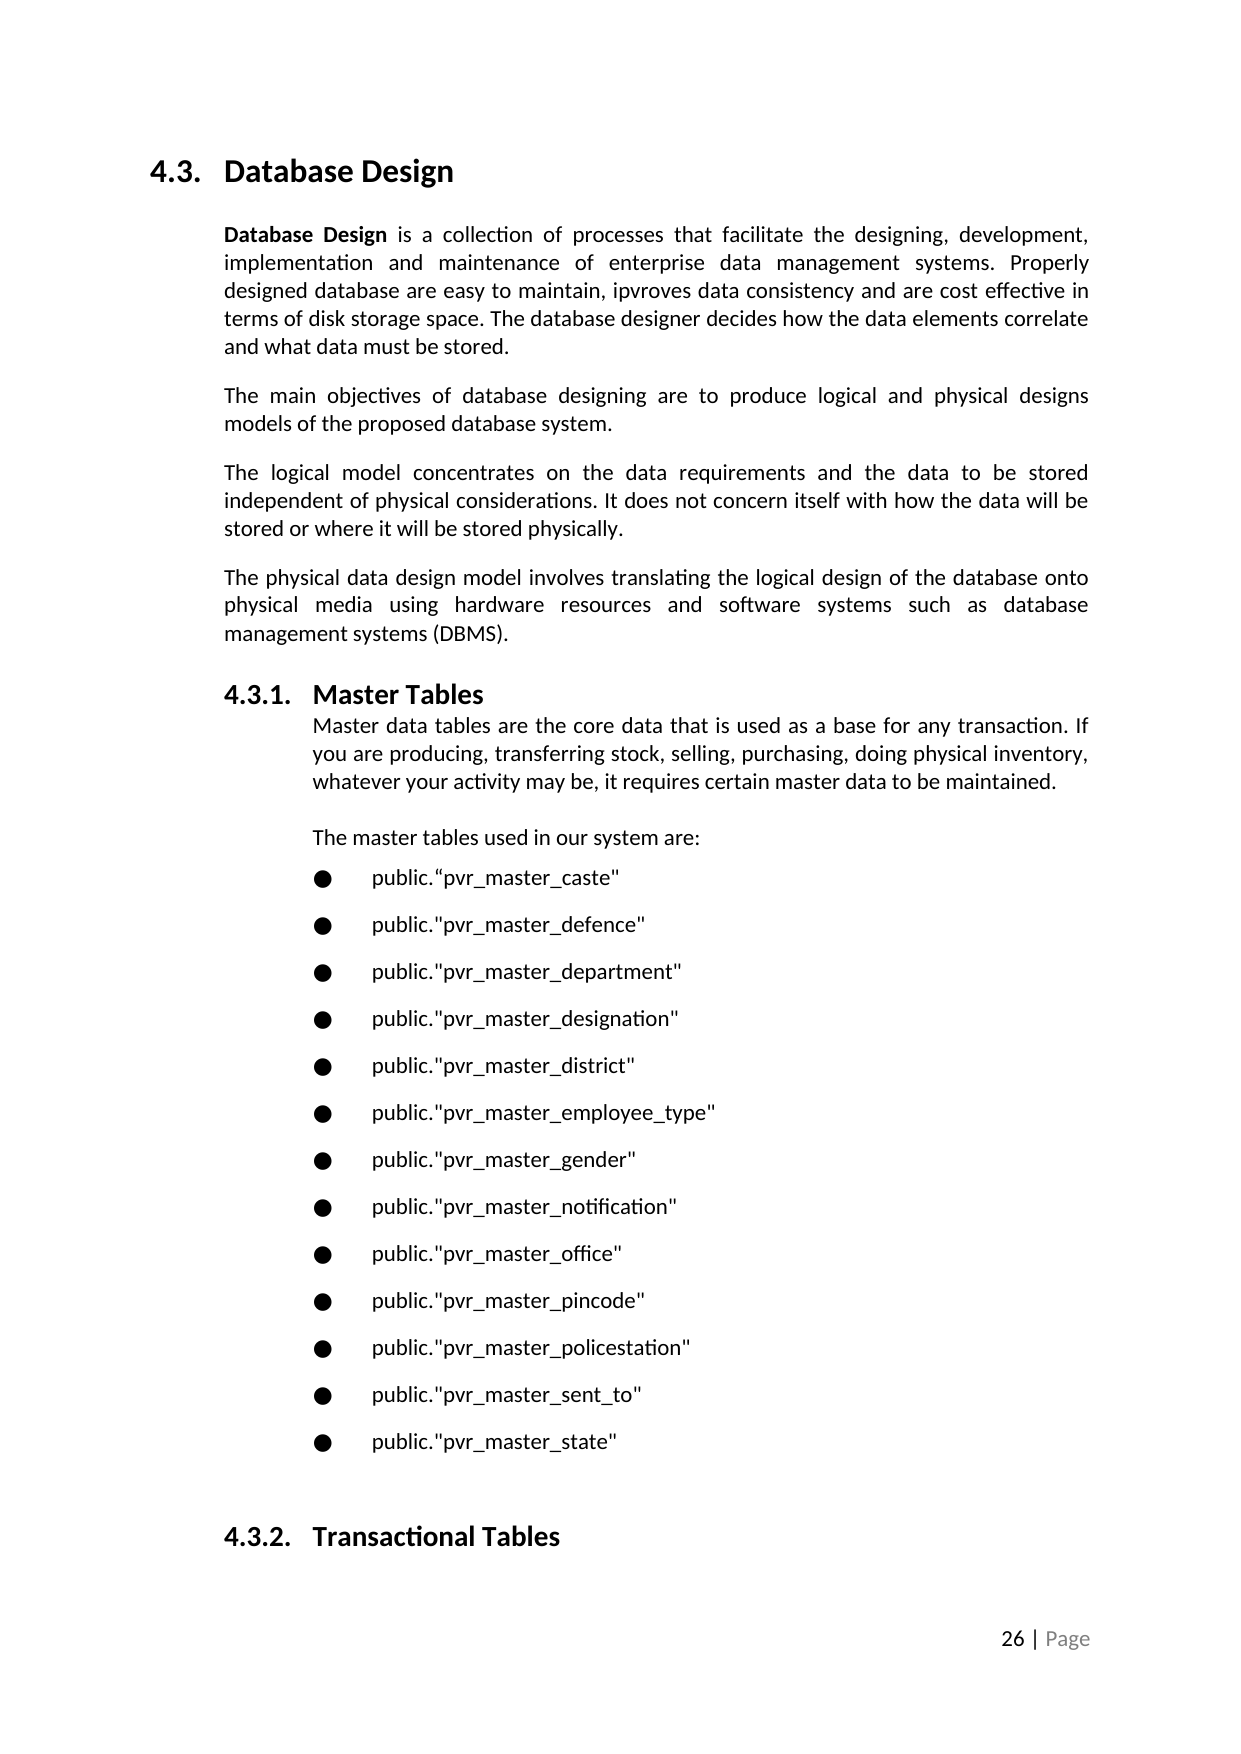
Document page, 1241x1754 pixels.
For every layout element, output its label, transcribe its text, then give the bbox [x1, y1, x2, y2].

text The main objectives of database designing are to produce logical and physical designs models of the proposed database system. [224, 381, 1090, 437]
list public."pvr_master_notification" [313, 1180, 1090, 1227]
list public."pvr_master_pincode" [313, 1274, 1090, 1321]
list Transactional Tables [224, 1518, 1090, 1554]
text The master tables used in our system are: [312, 823, 1090, 852]
list public."pvr_master_policestation" [313, 1321, 1090, 1368]
list public."pvr_master_employee_type" [313, 1086, 1090, 1133]
list public."pvr_master_designation" [313, 992, 1090, 1039]
list public."pvr_master_defence" [313, 898, 1090, 946]
text The physical data design model involves translating the logical design of the database onto physical media using hardware resources and software systems such as database management systems (DBMS). [224, 563, 1090, 647]
text The logical model concentrates on the data requirements and the data to be stored independent of physical considerations. It does not concern itself with how the data will be stored or where it will be stored physically. [224, 458, 1090, 542]
list Master Tables [224, 676, 1090, 711]
list public.“pvr_master_caste" [313, 852, 1090, 898]
list public."pvr_master_district" [313, 1039, 1090, 1086]
list public."pvr_master_department" [313, 946, 1090, 992]
text Database Design is a collection of processes that facilitate the designing, development, implementation and maintenance of enterprise data management systems. Properly designed database are easy to maintain, ipvroves data consistency and are cost effective in terms of disk storage space. The database designer decides how the data elements correlate and what data must be stored. [224, 220, 1090, 360]
text Master data tables are the core data that is used as a base for any transaction. If you are producing, transferring stock, selling, purchasing, doing physical inventory, whatever your activity may be, it requires certain master data to be maintained. [312, 711, 1090, 796]
list public."pvr_master_gender" [313, 1133, 1090, 1180]
list public."pvr_master_office" [313, 1227, 1090, 1274]
list Database Design [150, 150, 1090, 191]
list public."pvr_master_state" [313, 1415, 1090, 1462]
list public."pvr_master_sent_to" [313, 1368, 1090, 1415]
